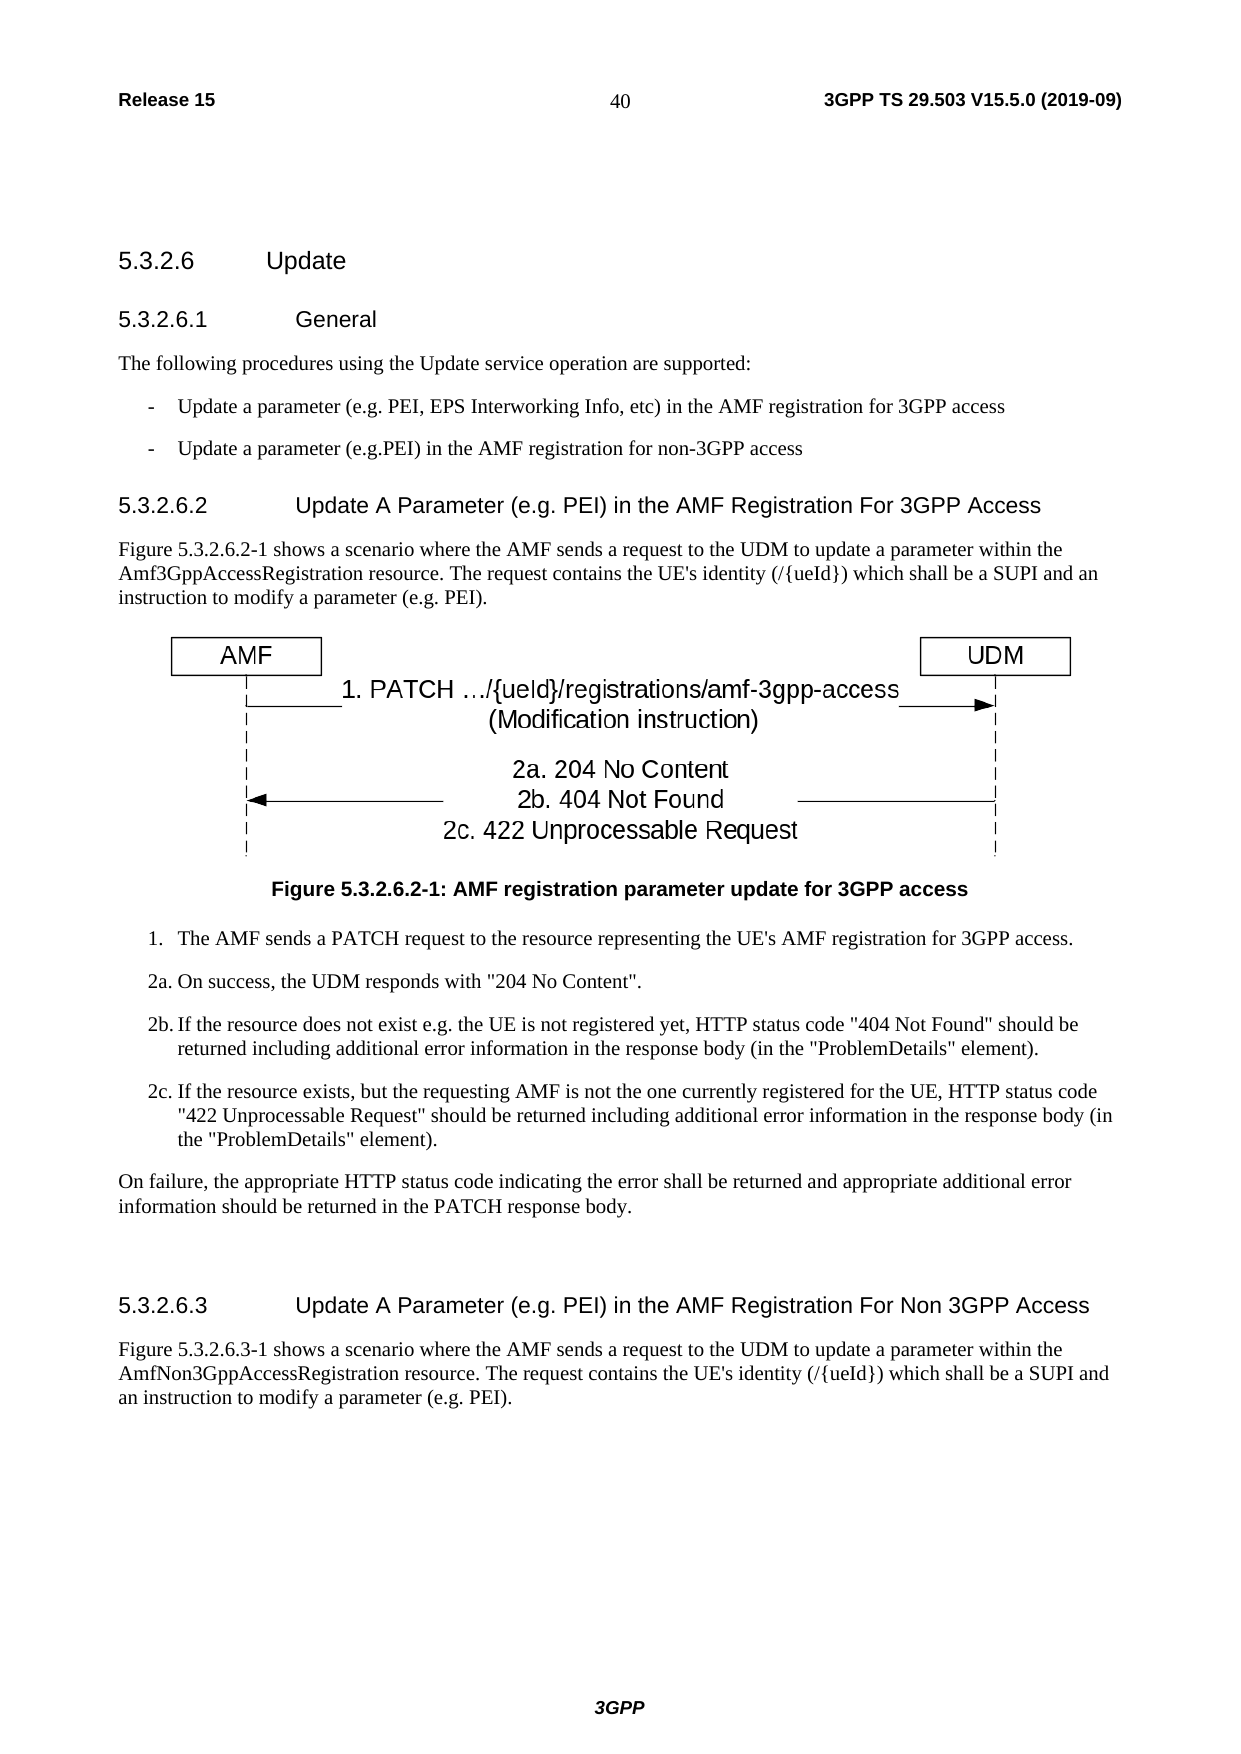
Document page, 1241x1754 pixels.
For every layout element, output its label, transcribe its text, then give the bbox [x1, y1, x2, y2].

text - Update a parameter (e.g. PEI, EPS Interworking Info, etc) in the AMF registration for 3GPP access [148, 393, 1122, 418]
text The following procedures using the Update service operation are supported: [118, 351, 1122, 375]
text 2c. If the resource exists, but the requesting AMF is not the one currently registered for the UE, HTTP status code "422 Unprocessable Request" should be returned including additional error information in the response body (in the "ProblemDetails" element). [148, 1078, 1122, 1151]
text Figure 5.3.2.6.3-1 shows a scenario where the AMF sends a request to the UDM to update a parameter within the AmfNon3GppAccessRegistration resource. The request contains the UE's identity (/{ueId}) which shall be a SUPI and an instruction to modify a parameter (e.g. PEI). [118, 1337, 1122, 1409]
text On failure, the appropriate HTTP status code indicating the error shall be returned and appropriate additional error information should be returned in the PATCH response body. [118, 1169, 1122, 1218]
text - Update a parameter (e.g.PEI) in the AMF registration for non-3GPP access [148, 436, 1122, 460]
text 2a. On success, the UDM responds with "204 No Content". [148, 969, 1122, 993]
subtitle 5.3.2.6 Update [118, 246, 1122, 274]
text 2b. If the resource does not exist e.g. the UE is not registered yet, HTTP status code "404 Not Found" should be returned including additional error information in the response body (in the "ProblemDetails" element). [148, 1012, 1122, 1060]
subtitle 5.3.2.6.3 Update A Parameter (e.g. PEI) in the AMF Registration For Non 3GPP Access [118, 1292, 1122, 1318]
subtitle 5.3.2.6.2 Update A Parameter (e.g. PEI) in the AMF Registration For 3GPP Access [118, 492, 1122, 518]
text Figure 5.3.2.6.2-1 shows a scenario where the AMF sends a request to the UDM to update a parameter within the Amf3GppAccessRegistration resource. The request contains the UE's identity (/{ueId}) which shall be a SUPI and an instruction to modify a parameter (e.g. PEI). [118, 537, 1122, 609]
subtitle 5.3.2.6.1 General [118, 306, 1122, 332]
text Figure 5.3.2.6.2-1: AMF registration parameter update for 3GPP access [118, 877, 1122, 901]
text 1. The AMF sends a PATCH request to the resource representing the UE's AMF registration for 3GPP access. [148, 926, 1122, 950]
